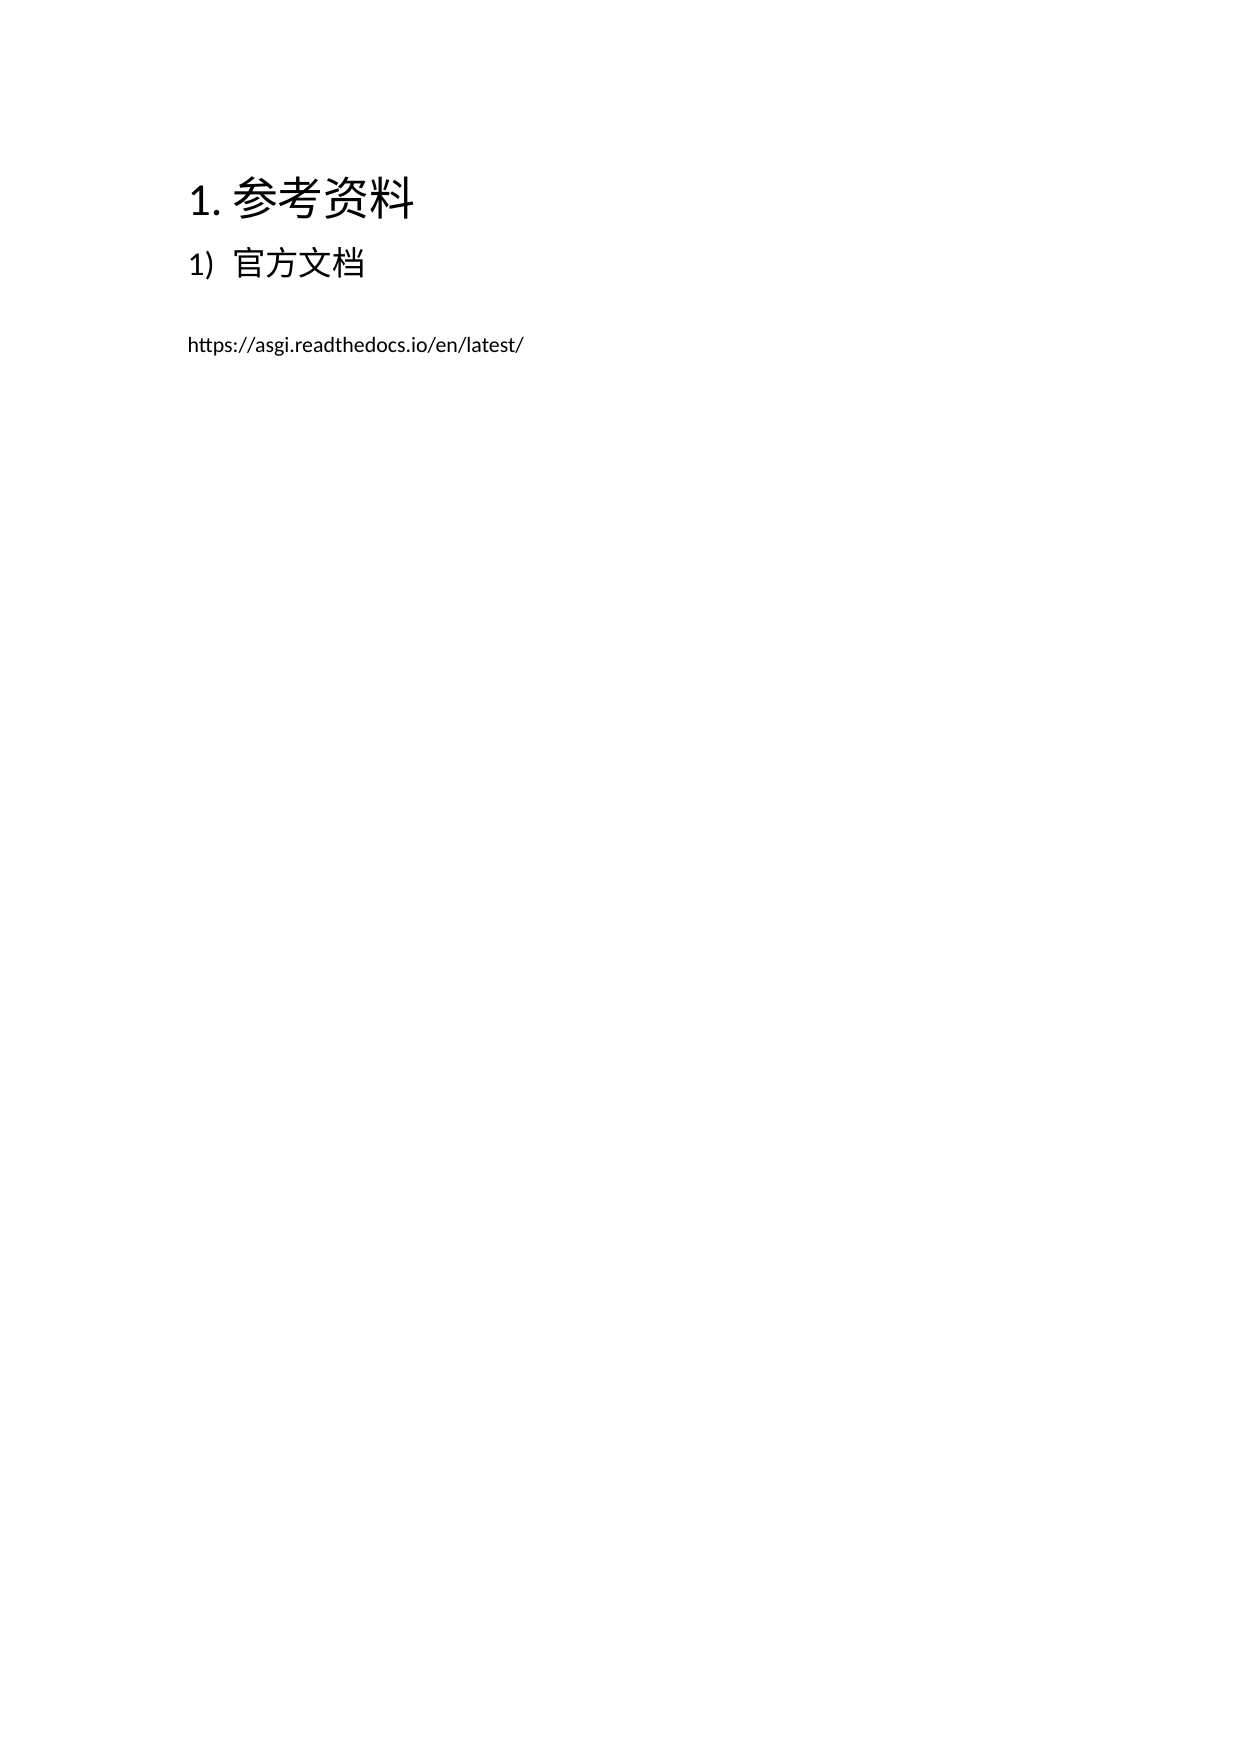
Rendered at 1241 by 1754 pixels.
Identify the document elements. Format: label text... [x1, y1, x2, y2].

text https://asgi.readthedocs.io/en/latest/ [187, 328, 1053, 361]
subtitle 官方文档 [187, 228, 1053, 293]
subtitle 参考资料 [187, 162, 1053, 228]
